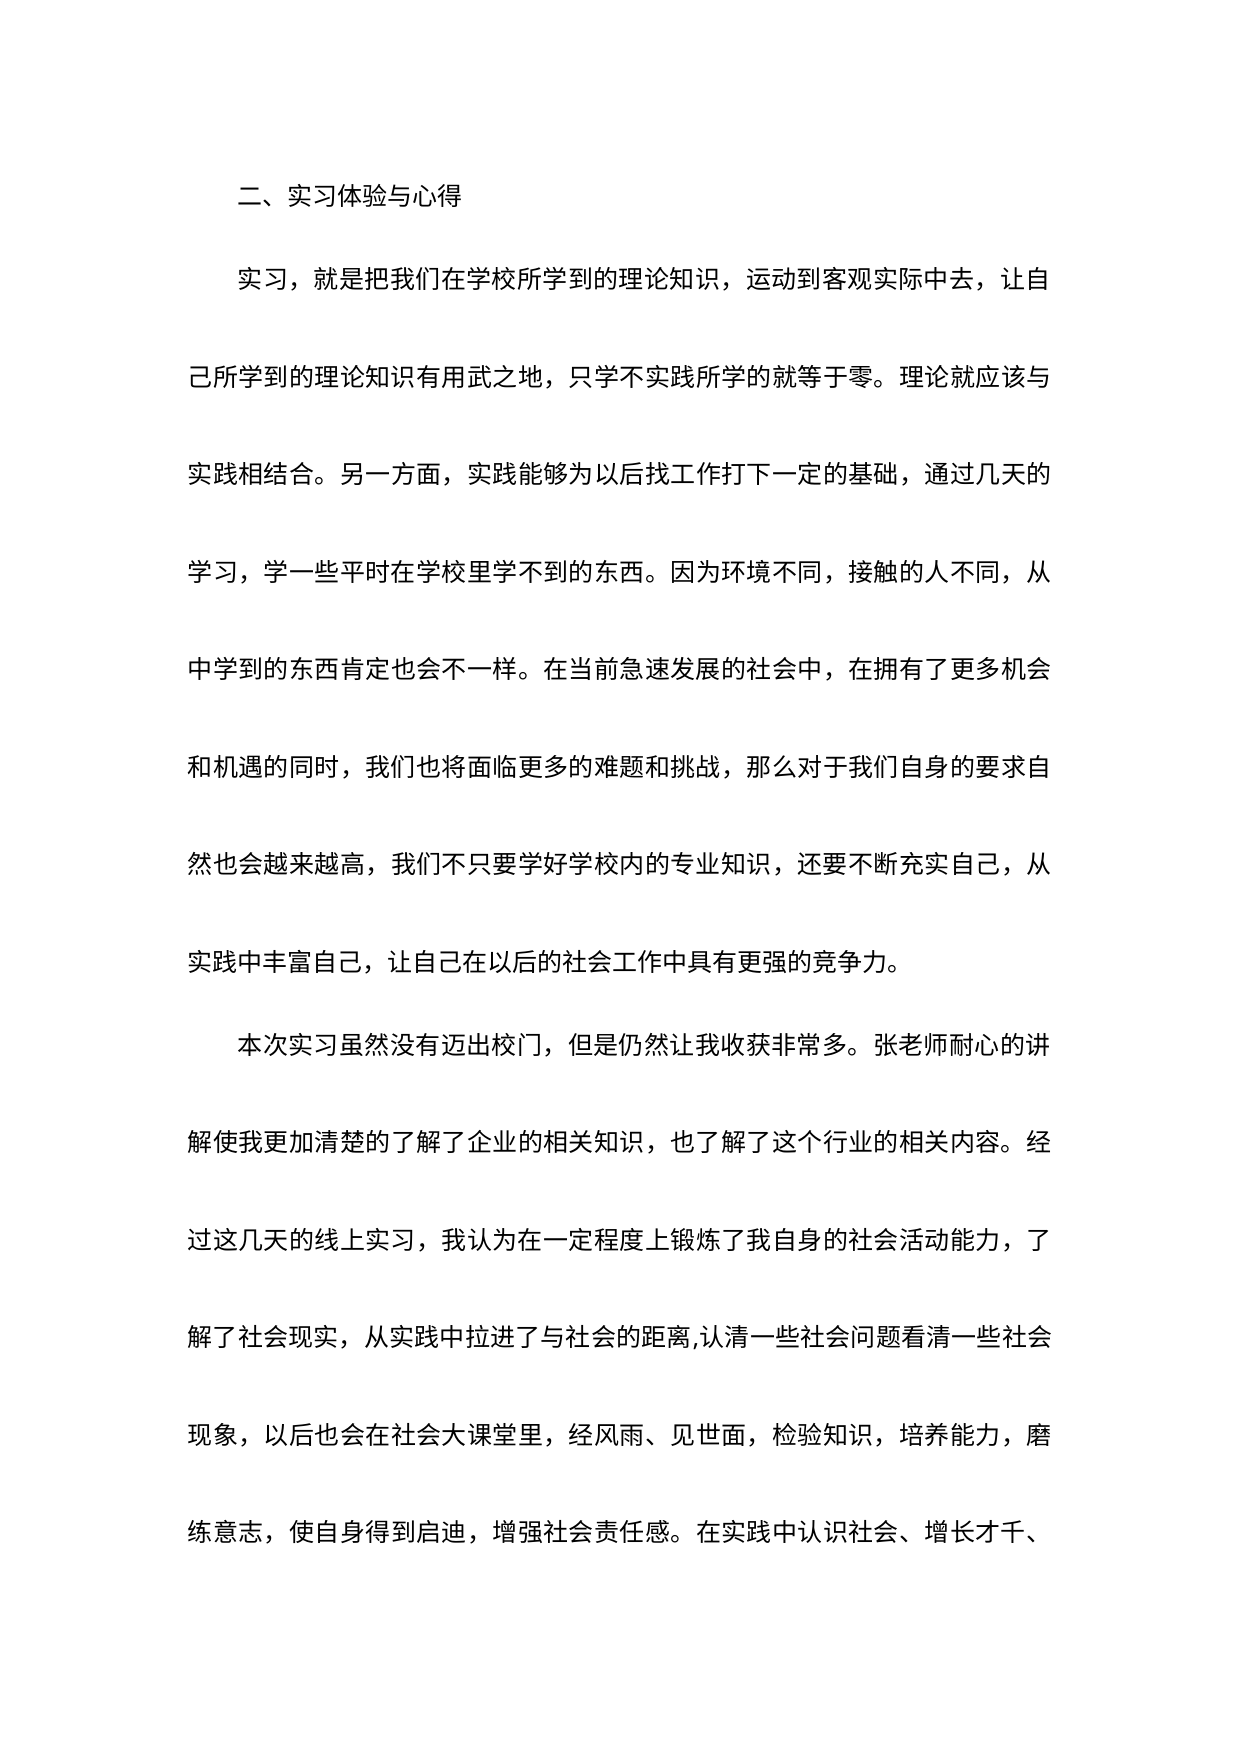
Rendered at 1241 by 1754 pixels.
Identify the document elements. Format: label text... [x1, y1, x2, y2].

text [187, 1011, 1053, 1563]
list 实习，就是把我们在学校所学到的理论知识，运动到客观实际中去，让自己所学到的理论知识有用武之地，只学不实践所学的就等于零。理论就应该与实践相结合。另一方面，实践能够为以后找工作打下一定的基础，通过几天的学习，学一些平时在学校里学不到的东西。因为环境不同，接触的人不同，从中学到的东西肯定也会不一样。在当前急速发展的社会中，在拥有了更多机会和机遇的同时，我们也将面临更多的难题和挑战，那么对于我们自身的要求自然也会越来越高，我们不只要学好学校内的专业知识，还要不断充实自己，从实践中丰富自己，让自己在以后的社会工作中具有更强的竞争力。 [187, 245, 1053, 993]
list 实习体验与心得 [187, 162, 1053, 227]
